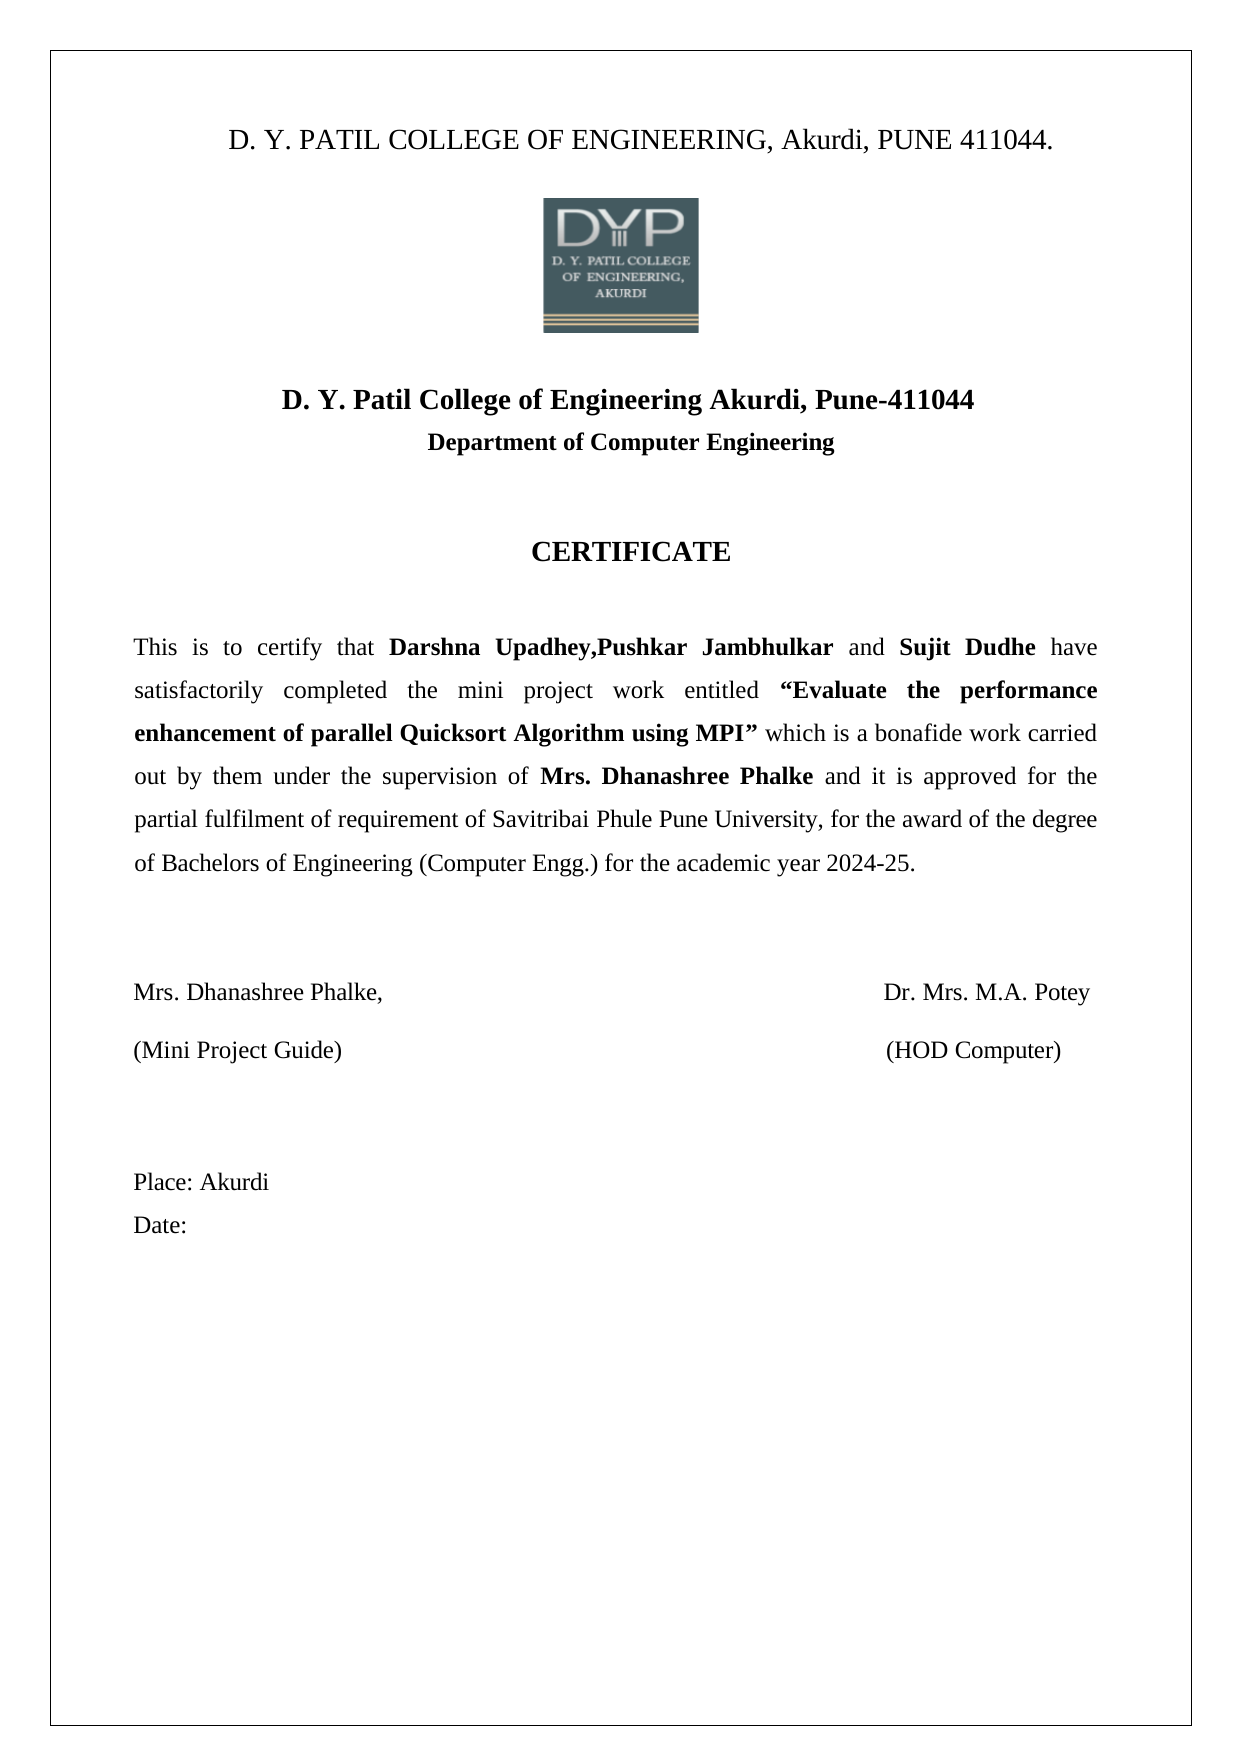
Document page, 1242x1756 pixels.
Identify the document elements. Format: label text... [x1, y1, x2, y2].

text D. Y. PATIL COLLEGE OF ENGINEERING, Akurdi, PUNE 411044. [228, 122, 1183, 156]
text This is to certify that Darshna Upadhey,Pushkar Jambhulkar and Sujit Dudhe have satisfactorily completed the mini project work entitled “Evaluate the performance enhancement of parallel Quicksort Algorithm using MPI” which is a bonafide work carried out by them under the supervision of Mrs. Dhanashree Phalke and it is approved for the partial fulfilment of requirement of Savitribai Phule Pune University, for the award of the degree of Bachelors of Engineering (Computer Engg.) for the academic year 2024-25. [133, 632, 1098, 876]
text Place: Akurdi [133, 1167, 1183, 1196]
text Department of Computer Engineering [87, 427, 1175, 456]
text Mrs. Dhanashree Phalke, Dr. Mrs. M.A. Potey [133, 977, 1183, 1006]
text Date: [133, 1211, 1183, 1239]
subtitle D. Y. Patil College of Engineering Akurdi, Pune-411044 [87, 382, 1168, 416]
picture [543, 198, 699, 333]
text (Mini Project Guide) (HOD Computer) [133, 1036, 1183, 1064]
subtitle CERTIFICATE [79, 534, 1183, 567]
